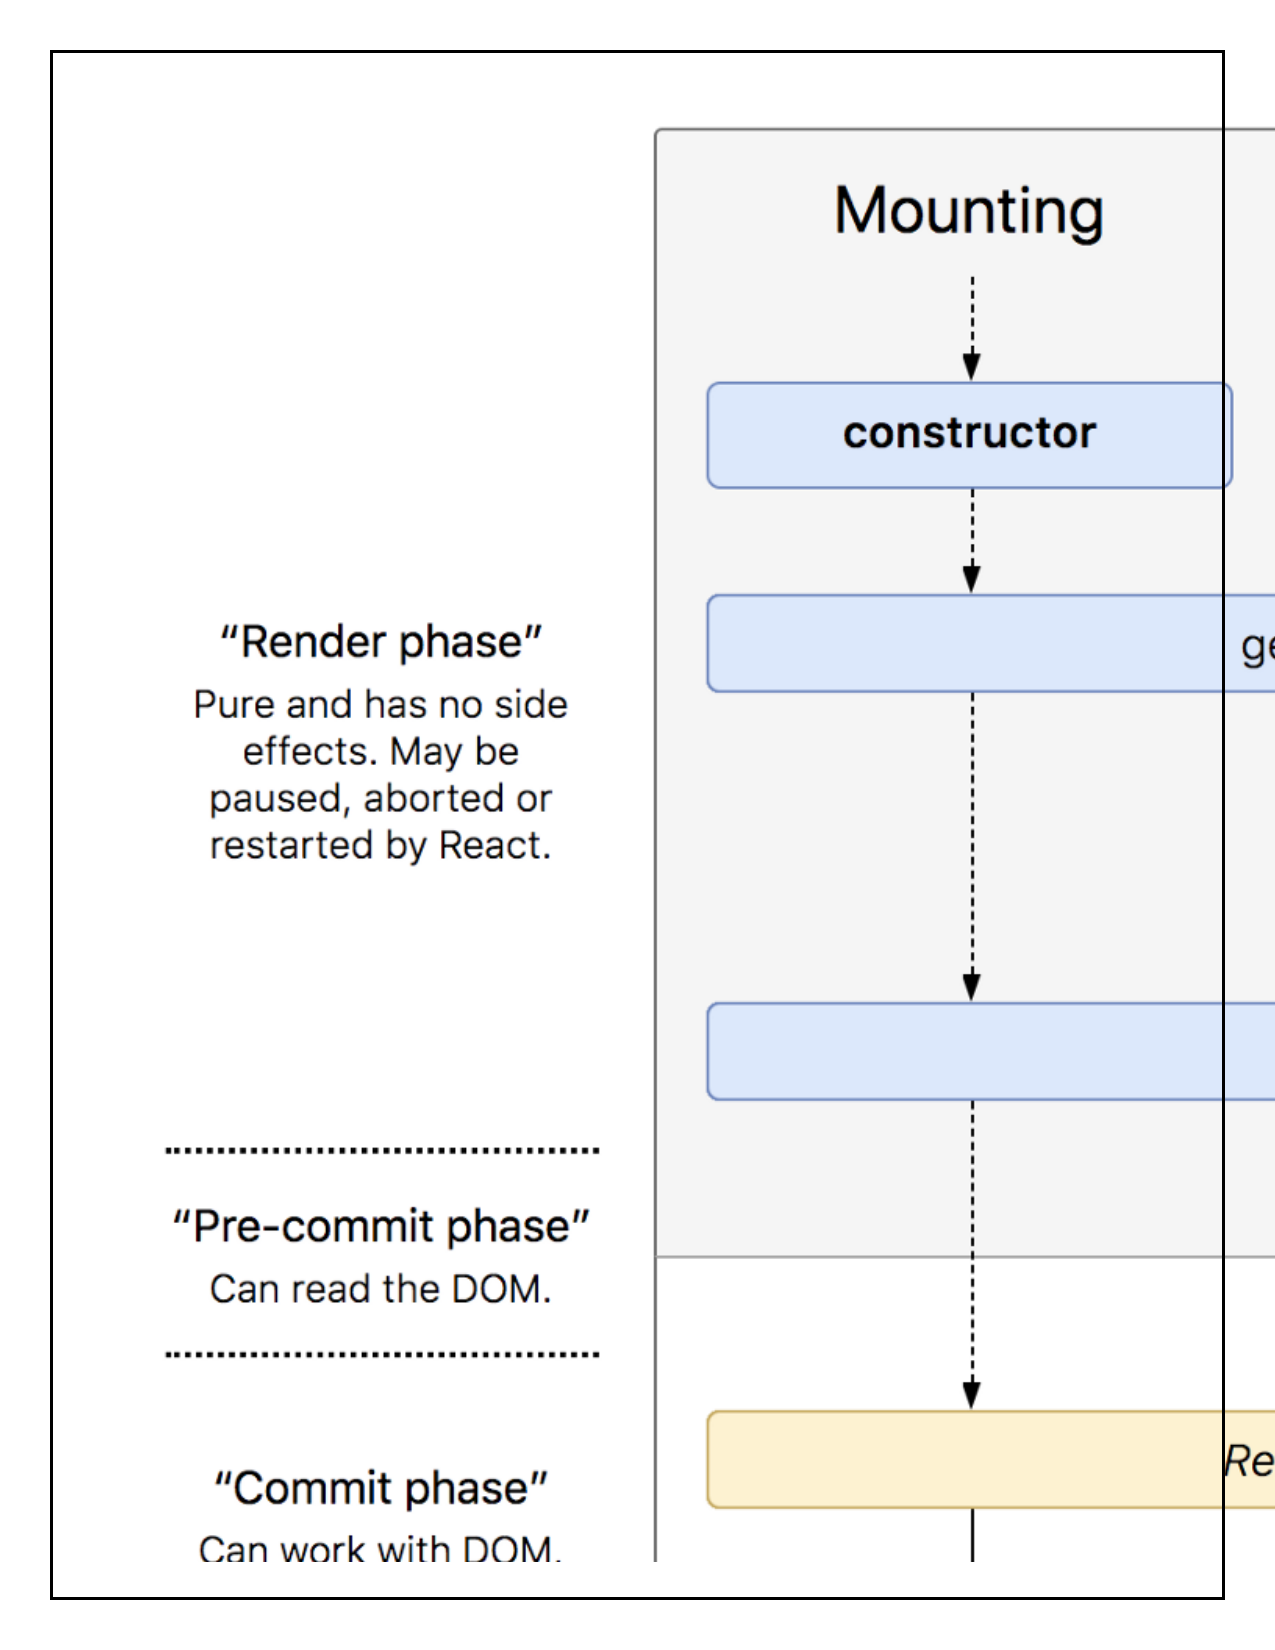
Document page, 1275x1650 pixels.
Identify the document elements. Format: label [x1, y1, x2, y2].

picture [126, 88, 1222, 1562]
picture [1225, 88, 1275, 1562]
